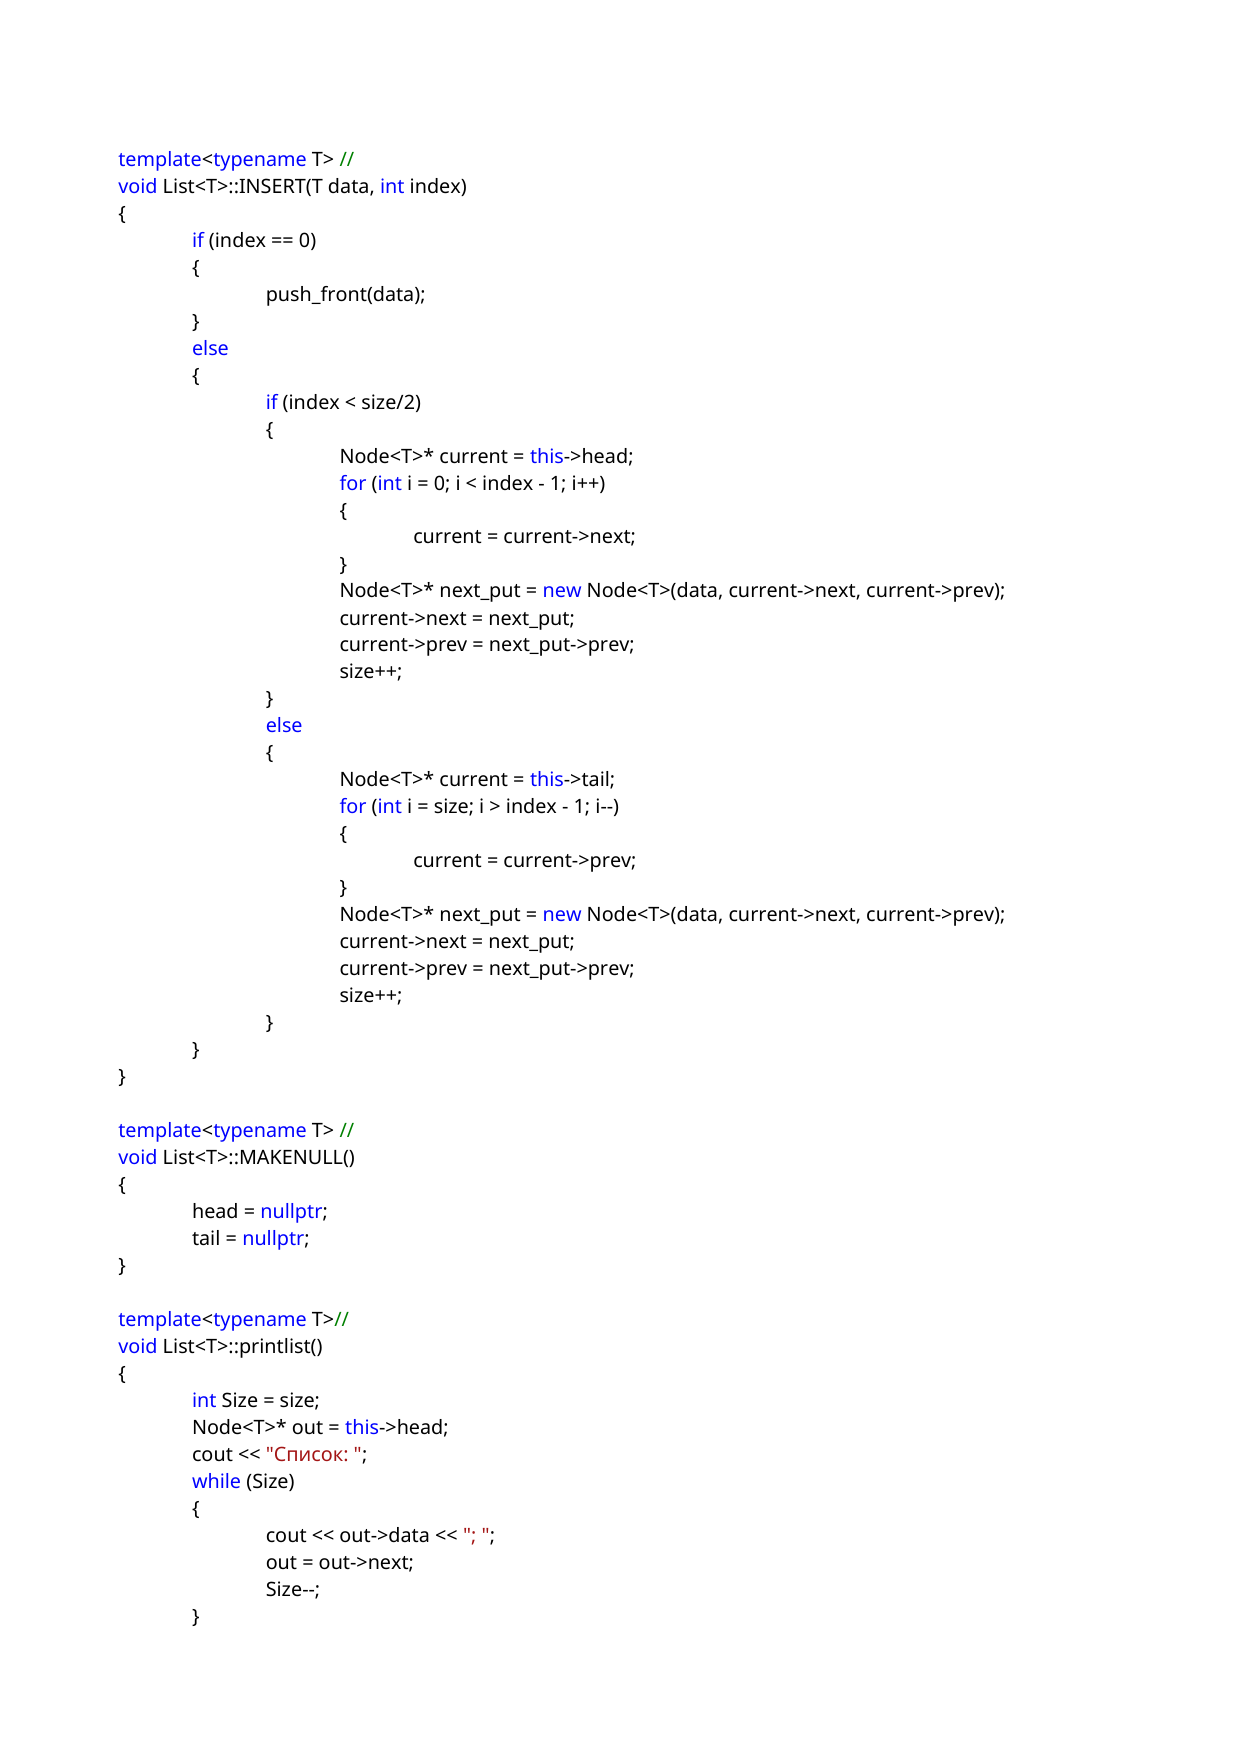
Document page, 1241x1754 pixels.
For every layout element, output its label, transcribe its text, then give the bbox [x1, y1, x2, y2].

text void List<T>::MAKENULL() [118, 1143, 1122, 1170]
text { [118, 1170, 1122, 1197]
text } [118, 1602, 1122, 1629]
text { [118, 739, 1122, 766]
text { [118, 415, 1122, 442]
text { [118, 253, 1122, 280]
text else [118, 712, 1122, 739]
text for (int i = 0; i < index - 1; i++) [118, 469, 1122, 496]
text template<typename T> // [118, 145, 1122, 172]
text current = current->next; [118, 523, 1122, 550]
text cout << out->data << "; "; [118, 1521, 1122, 1548]
text } [118, 1008, 1122, 1035]
text { [118, 199, 1122, 226]
text push_front(data); [118, 280, 1122, 307]
text Node<T>* out = this->head; [118, 1413, 1122, 1440]
text } [118, 1251, 1122, 1278]
text template<typename T>// [118, 1305, 1122, 1332]
text { [118, 496, 1122, 523]
text } [118, 1035, 1122, 1062]
text int Size = size; [118, 1386, 1122, 1413]
text current->prev = next_put->prev; [118, 631, 1122, 658]
text } [118, 685, 1122, 712]
text } [118, 1062, 1122, 1089]
text current = current->prev; [118, 847, 1122, 873]
text } [118, 307, 1122, 334]
text Node<T>* current = this->tail; [118, 766, 1122, 793]
text if (index == 0) [118, 226, 1122, 253]
text tail = nullptr; [118, 1224, 1122, 1251]
text template<typename T> // [118, 1116, 1122, 1143]
text void List<T>::INSERT(T data, int index) [118, 172, 1122, 199]
text current->next = next_put; [118, 927, 1122, 954]
text Node<T>* next_put = new Node<T>(data, current->next, current->prev); [118, 901, 1122, 927]
text Node<T>* next_put = new Node<T>(data, current->next, current->prev); [118, 577, 1122, 604]
text out = out->next; [118, 1548, 1122, 1575]
text } [118, 550, 1122, 577]
text void List<T>::printlist() [118, 1332, 1122, 1359]
text if (index < size/2) [118, 388, 1122, 415]
text { [118, 1359, 1122, 1386]
text for (int i = size; i > index - 1; i--) [118, 793, 1122, 819]
text size++; [118, 981, 1122, 1008]
text Node<T>* current = this->head; [118, 442, 1122, 469]
text while (Size) [118, 1467, 1122, 1494]
text Size--; [118, 1575, 1122, 1602]
text cout << "Список: "; [118, 1440, 1122, 1467]
text } [118, 873, 1122, 901]
text head = nullptr; [118, 1197, 1122, 1224]
text current->next = next_put; [118, 604, 1122, 631]
text { [118, 819, 1122, 847]
text { [118, 361, 1122, 388]
text size++; [118, 658, 1122, 685]
text { [118, 1494, 1122, 1521]
text else [118, 334, 1122, 361]
text current->prev = next_put->prev; [118, 954, 1122, 981]
